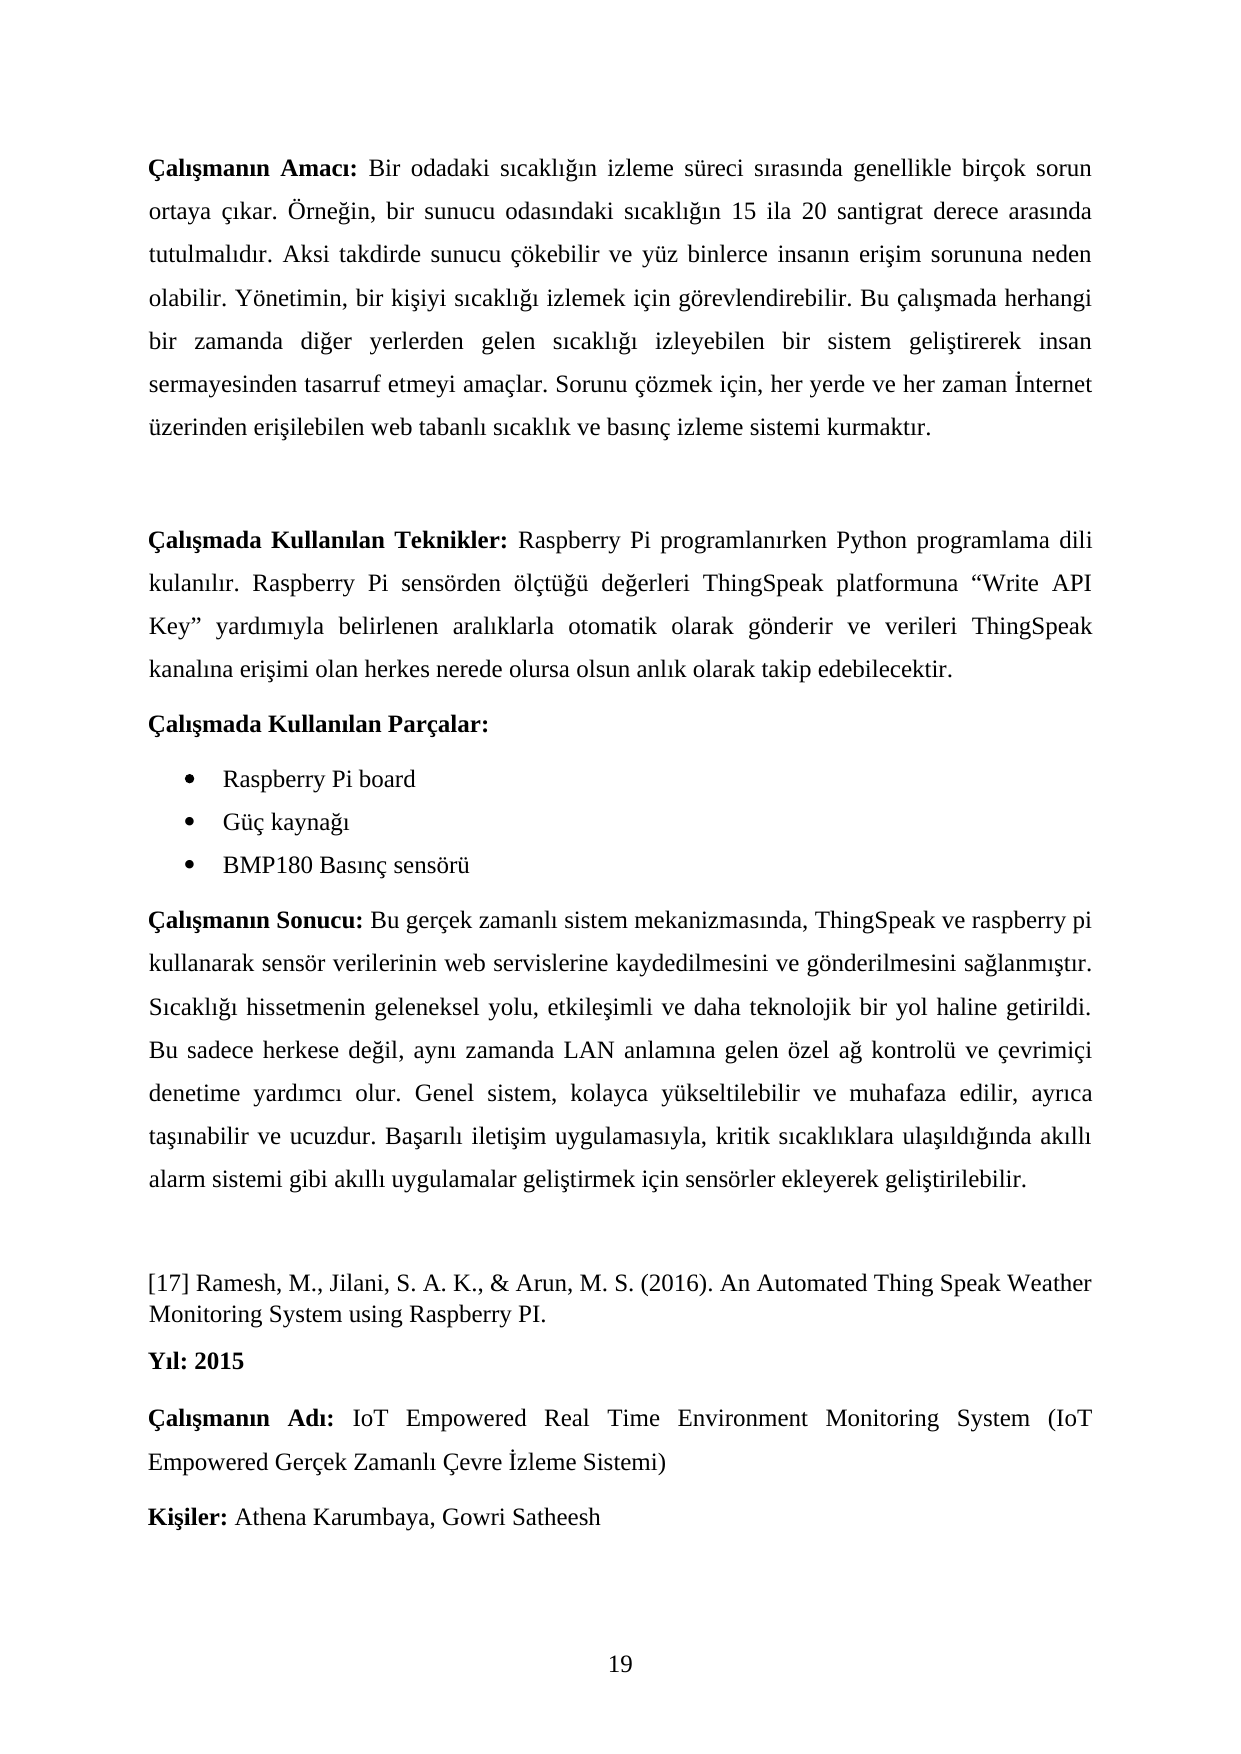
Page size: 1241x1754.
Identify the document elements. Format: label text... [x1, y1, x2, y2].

list Raspberry Pi board [185, 764, 1093, 793]
text Çalışmanın Sonucu: Bu gerçek zamanlı sistem mekanizmasında, ThingSpeak ve raspberry pi kullanarak sensör verilerinin web servislerine kaydedilmesini ve gönderilmesini sağlanmıştır. Sıcaklığı hissetmenin geleneksel yolu, etkileşimli ve daha teknolojik bir yol haline getirildi. Bu sadece herkese değil, aynı zamanda LAN anlamına gelen özel ağ kontrolü ve çevrimiçi denetime yardımcı olur. Genel sistem, kolayca yükseltilebilir ve muhafaza edilir, ayrıca taşınabilir ve ucuzdur. Başarılı iletişim uygulamasıyla, kritik sıcaklıklara ulaşıldığında akıllı alarm sistemi gibi akıllı uygulamalar geliştirmek için sensörler ekleyerek geliştirilebilir. [148, 905, 1093, 1193]
text Yıl: 2015 [148, 1346, 1093, 1374]
text Çalışmada Kullanılan Teknikler: Raspberry Pi programlanırken Python programlama dili kulanılır. Raspberry Pi sensörden ölçtüğü değerleri ThingSpeak platformuna “Write API Key” yardımıyla belirlenen aralıklarla otomatik olarak gönderir ve verileri ThingSpeak kanalına erişimi olan herkes nerede olursa olsun anlık olarak takip edebilecektir. [148, 525, 1093, 683]
text [17] Ramesh, M., Jilani, S. A. K., & Arun, M. S. (2016). An Automated Thing Speak Weather Monitoring System using Raspberry PI. [148, 1268, 1093, 1328]
text Çalışmada Kullanılan Parçalar: [148, 709, 1093, 738]
text Çalışmanın Amacı: Bir odadaki sıcaklığın izleme süreci sırasında genellikle birçok sorun ortaya çıkar. Örneğin, bir sunucu odasındaki sıcaklığın 15 ila 20 santigrat derece arasında tutulmalıdır. Aksi takdirde sunucu çökebilir ve yüz binlerce insanın erişim sorununa neden olabilir. Yönetimin, bir kişiyi sıcaklığı izlemek için görevlendirebilir. Bu çalışmada herhangi bir zamanda diğer yerlerden gelen sıcaklığı izleyebilen bir sistem geliştirerek insan sermayesinden tasarruf etmeyi amaçlar. Sorunu çözmek için, her yerde ve her zaman İnternet üzerinden erişilebilen web tabanlı sıcaklık ve basınç izleme sistemi kurmaktır. [148, 153, 1093, 441]
text Çalışmanın Adı: IoT Empowered Real Time Environment Monitoring System (IoT Empowered Gerçek Zamanlı Çevre İzleme Sistemi) [148, 1403, 1093, 1475]
list BMP180 Basınç sensörü [185, 850, 1093, 879]
list Güç kaynağı [185, 807, 1093, 836]
text Kişiler: Athena Karumbaya, Gowri Satheesh [148, 1502, 1093, 1530]
